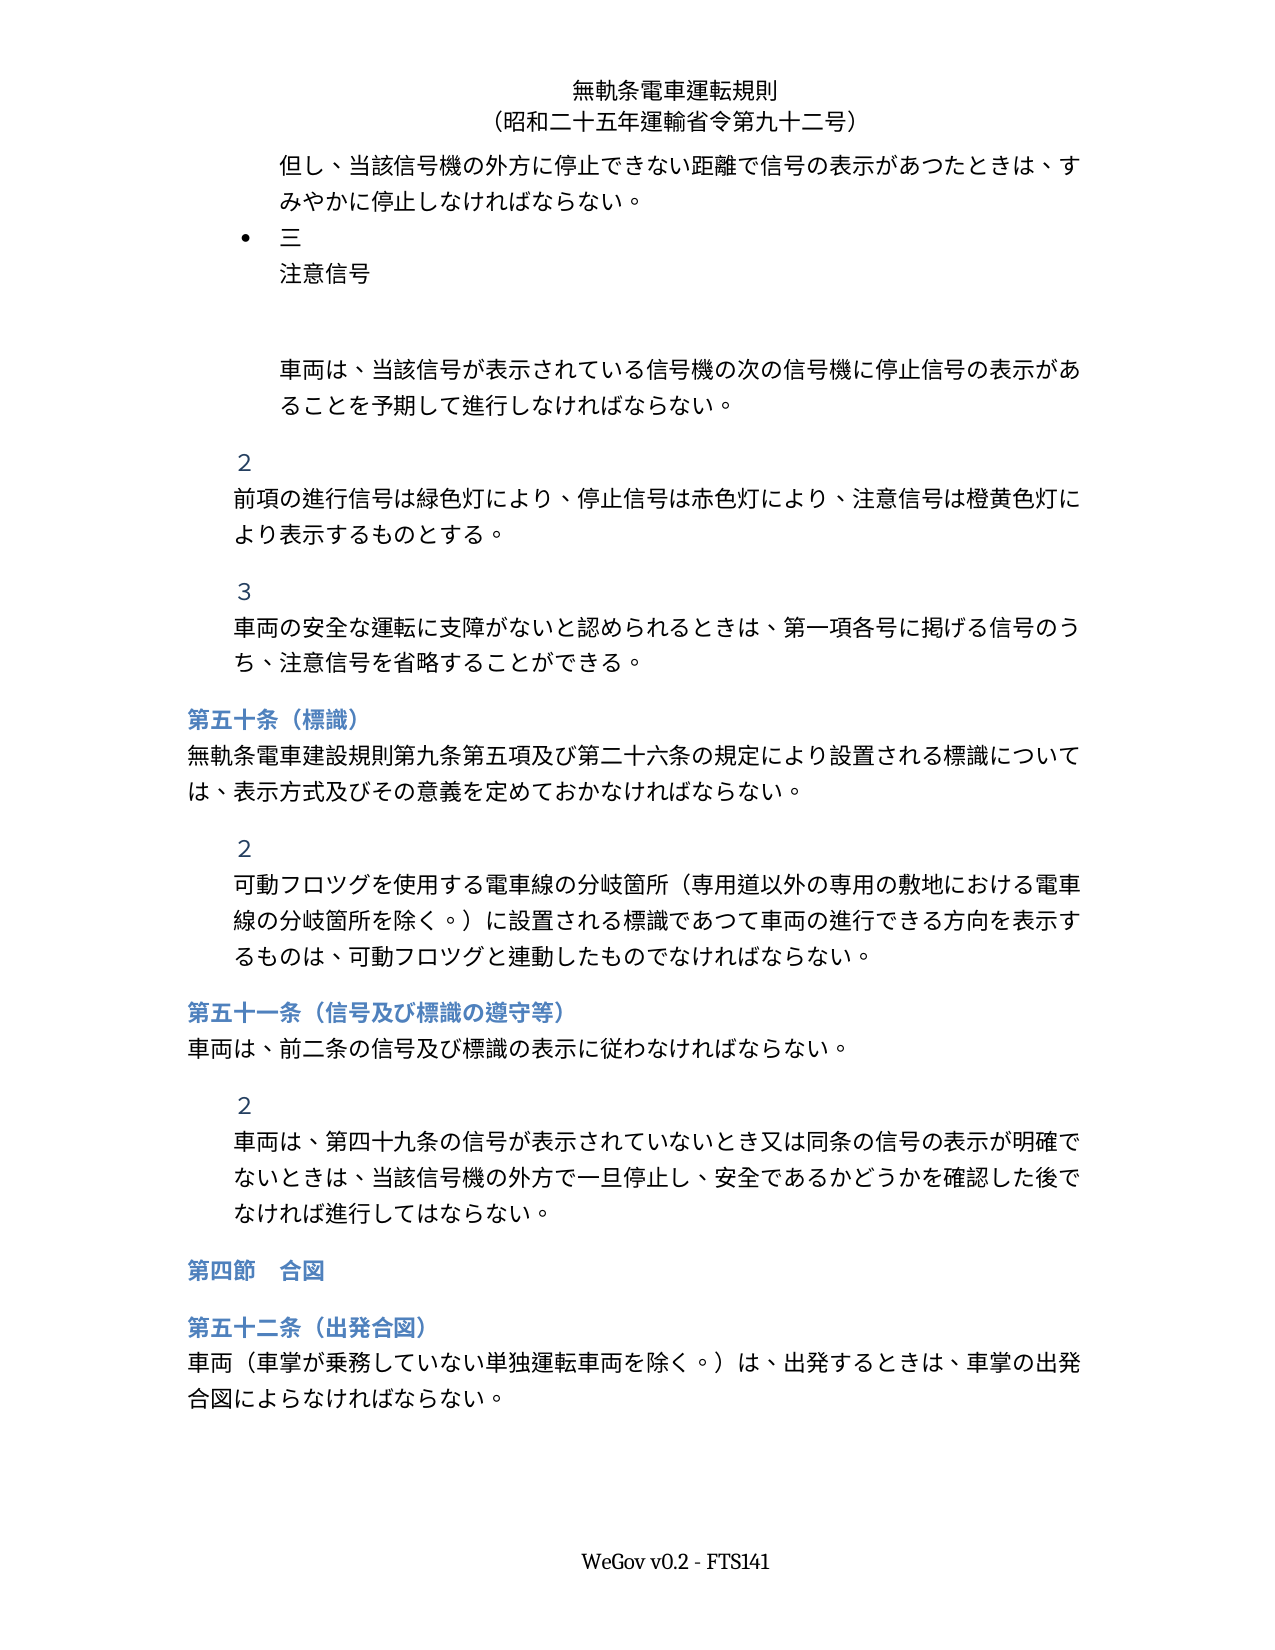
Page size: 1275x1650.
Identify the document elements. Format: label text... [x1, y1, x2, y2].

text 可動フロツグを使用する電車線の分岐箇所（専用道以外の専用の敷地における電車線の分岐箇所を除く。）に設置される標識であつて車両の進行できる方向を表示するものは、可動フロツグと連動したものでなければならない。 [233, 869, 1087, 972]
text 車両は、前二条の信号及び標識の表示に従わなければならない。 [187, 1033, 1087, 1064]
text 前項の進行信号は緑色灯により、停止信号は赤色灯により、注意信号は橙黄色灯により表示するものとする。 [233, 483, 1087, 550]
subtitle ２ [233, 833, 1087, 864]
text 無軌条電車建設規則第九条第五項及び第二十六条の規定により設置される標識については、表示方式及びその意義を定めておかなければならない。 [187, 740, 1087, 807]
subtitle 第五十二条（出発合図） [187, 1311, 1087, 1343]
subtitle ３ [233, 576, 1087, 607]
text 車両の安全な運転に支障がないと認められるときは、第一項各号に掲げる信号のうち、注意信号を省略することができる。 [233, 611, 1087, 679]
list 三 注意信号 車両は、当該信号が表示されている信号機の次の信号機に停止信号の表示があることを予期して進行しなければならない。 [242, 222, 1087, 421]
subtitle ２ [233, 1090, 1087, 1121]
text 車両（車掌が乗務していない単独運転車両を除く。）は、出発するときは、車掌の出発合図によらなければならない。 [187, 1347, 1087, 1414]
subtitle 第四節 合図 [187, 1255, 1087, 1286]
subtitle 第五十条（標識） [187, 704, 1087, 735]
text 車両は、第四十九条の信号が表示されていないとき又は同条の信号の表示が明確でないときは、当該信号機の外方で一旦停止し、安全であるかどうかを確認した後でなければ進行してはならない。 [233, 1126, 1087, 1229]
subtitle 第五十一条（信号及び標識の遵守等） [187, 997, 1087, 1029]
list 二 停止信号 車両は、当該信号が表示されている信号機の外方（当該信号機の防護区域がその外方にある場合は、当該防護区域の始端の外方。以下同じ。）に停止しなければならない。 但し、当該信号機の外方に停止できない距離で信号の表示があつたときは、すみやかに停止しなければならない。 [242, 150, 1087, 217]
subtitle ２ [233, 447, 1087, 478]
